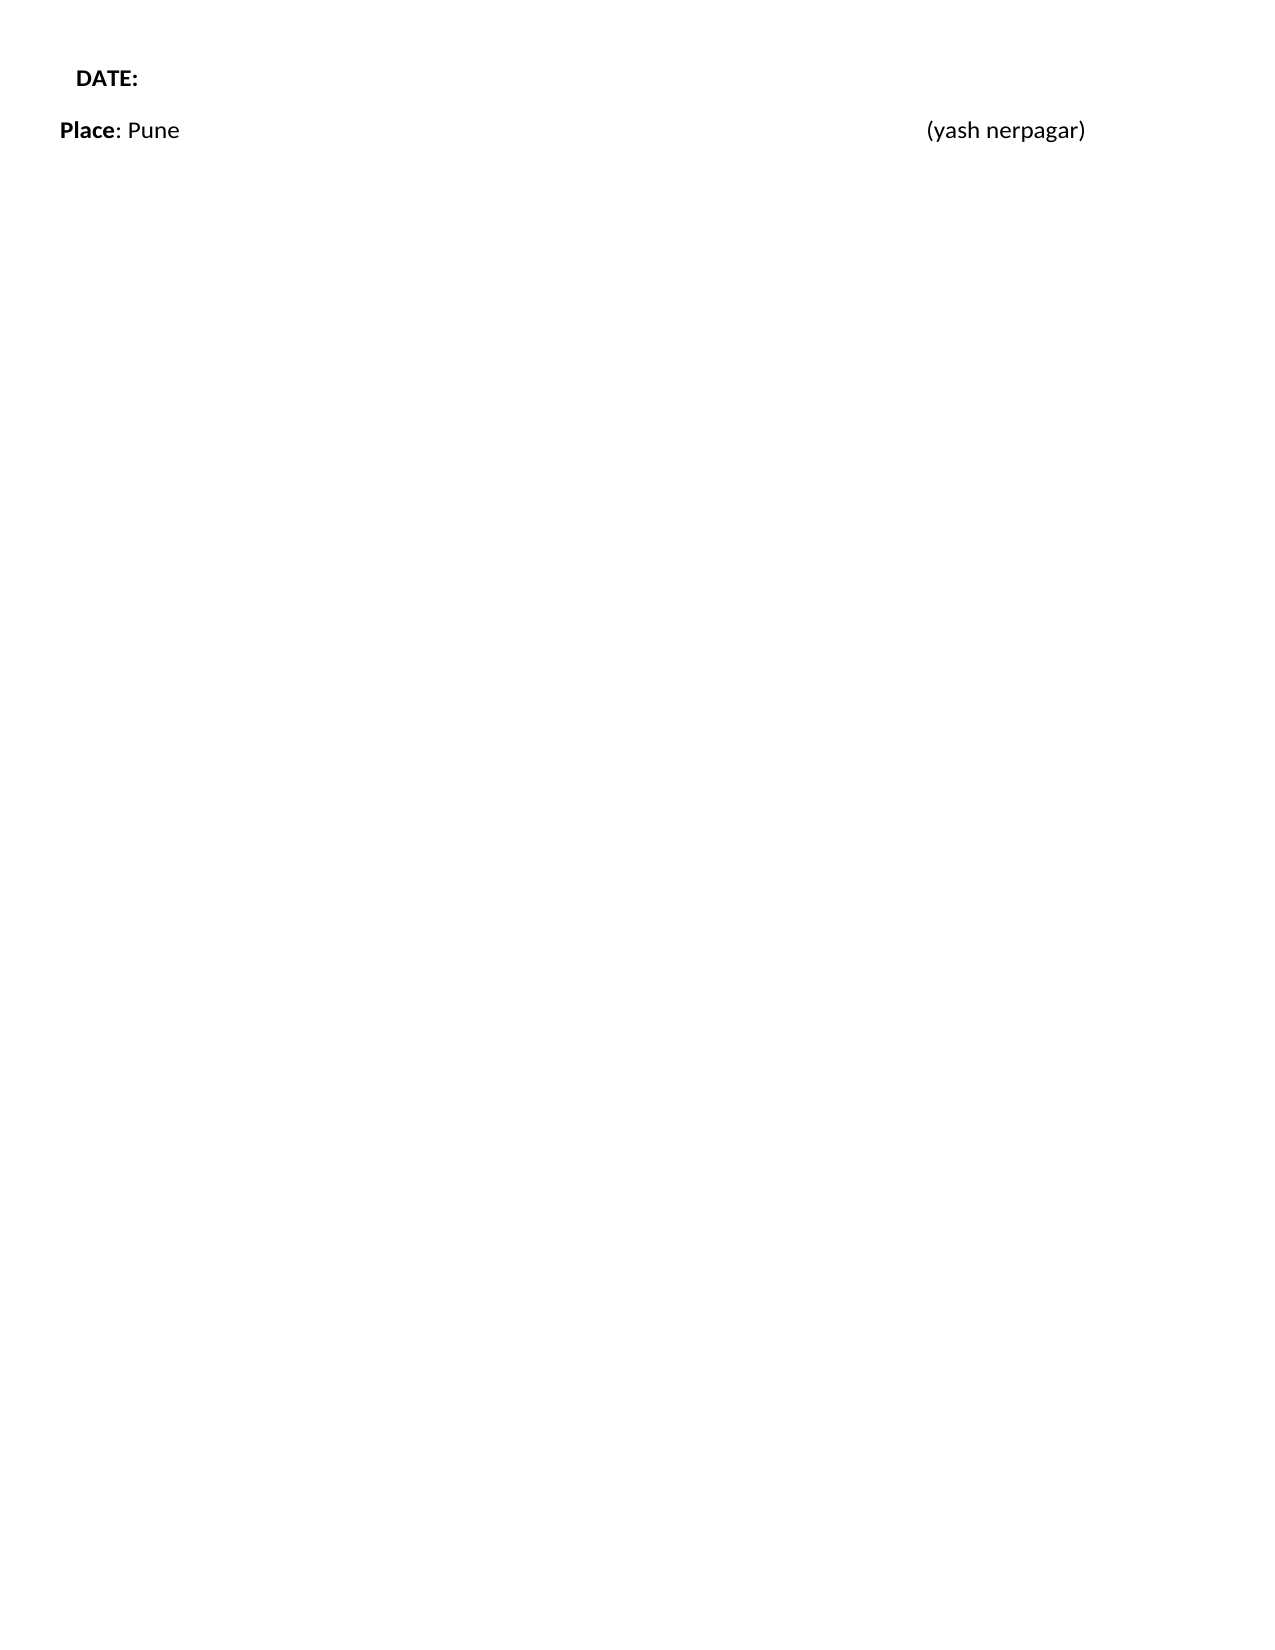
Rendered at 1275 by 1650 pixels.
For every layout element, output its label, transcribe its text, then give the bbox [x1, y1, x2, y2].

text DATE: [76, 63, 1242, 93]
text Place: Pune (yash nerpagar) [60, 115, 1242, 144]
